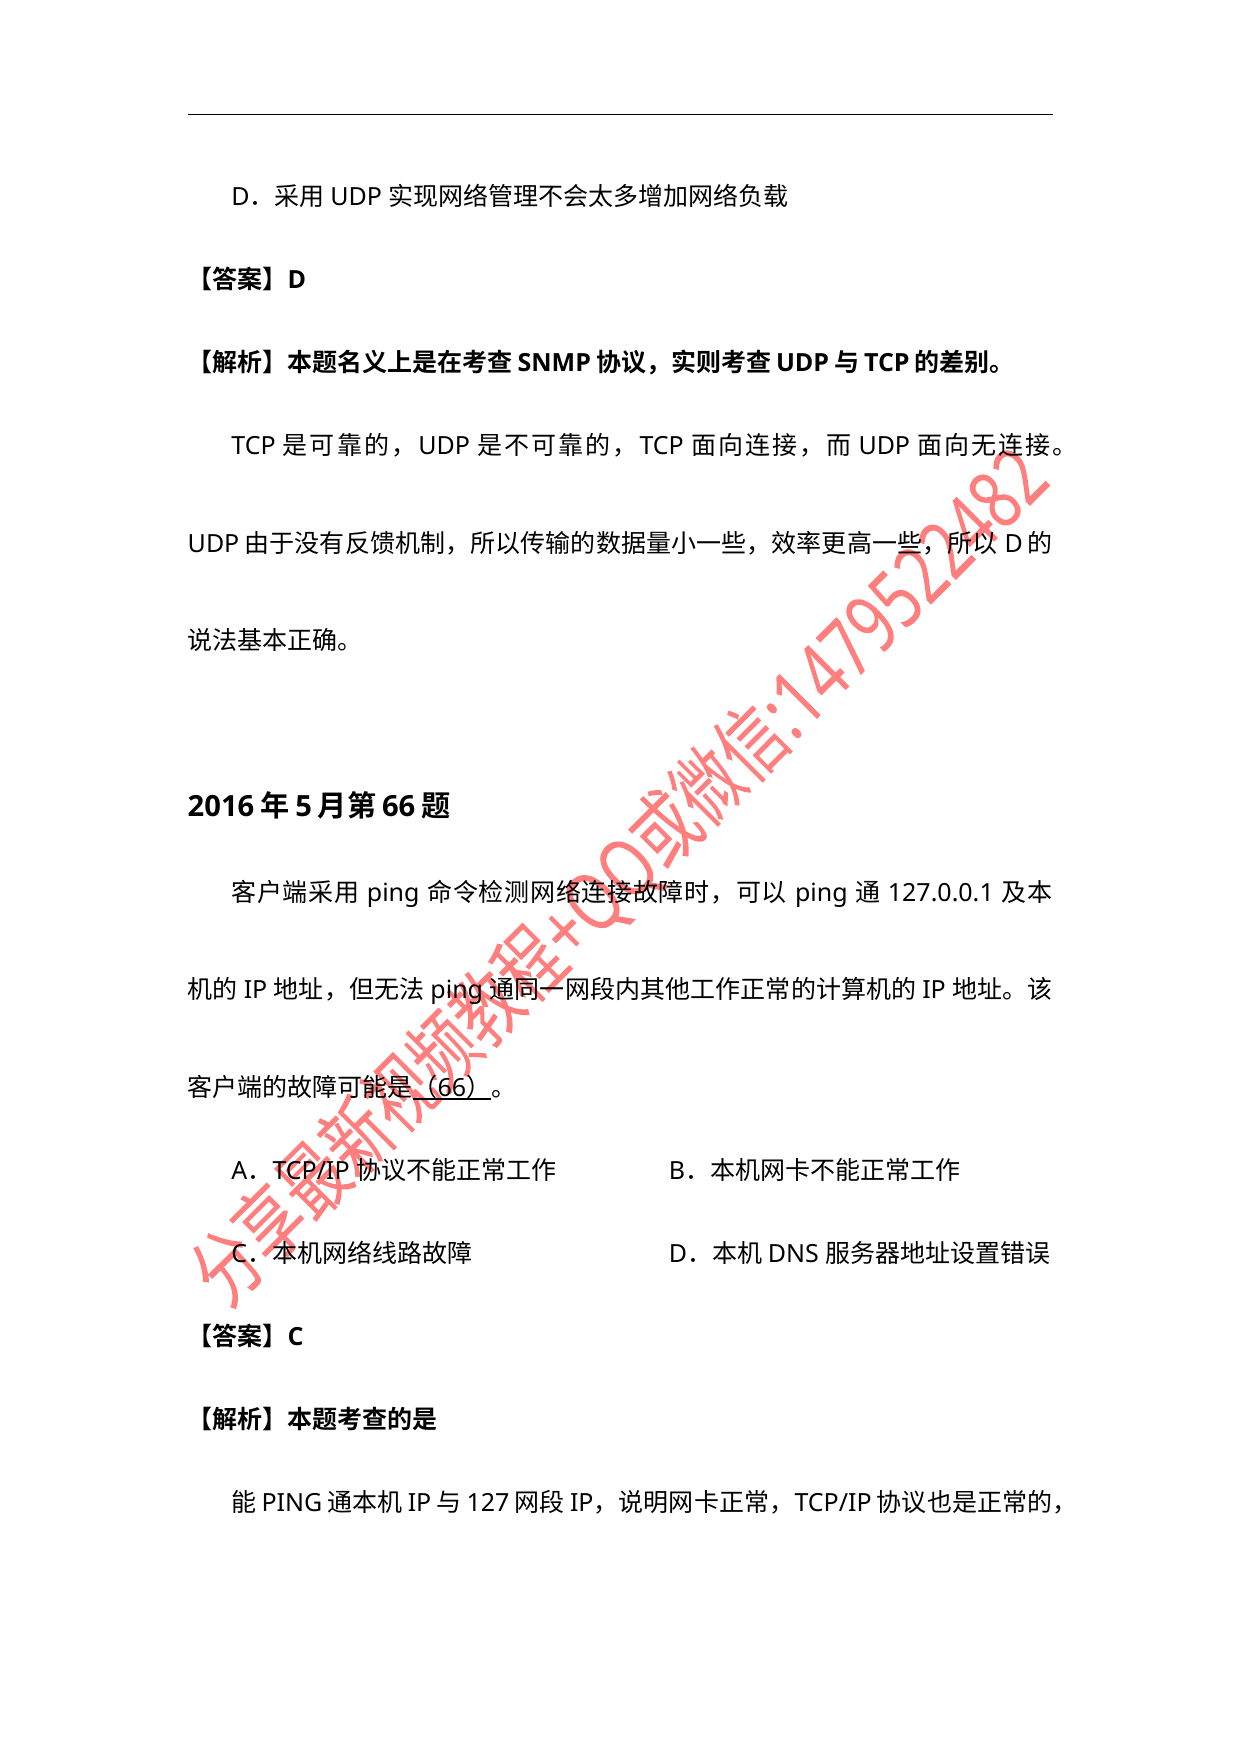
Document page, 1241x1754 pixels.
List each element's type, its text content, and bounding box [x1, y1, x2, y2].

text D．采用 UDP 实现网络管理不会太多增加网络负载 [187, 162, 1053, 227]
text 【解析】本题名义上是在考查SNMP协议，实则考查UDP与TCP的差别。 [187, 328, 1053, 393]
text 【答案】C [187, 1302, 1053, 1367]
text C．本机网络线路故障 D．本机 DNS 服务器地址设置错误 [187, 1219, 1053, 1284]
text 【解析】本题考查的是 [187, 1385, 1053, 1450]
text TCP是可靠的，UDP是不可靠的，TCP面向连接，而UDP面向无连接。UDP由于没有反馈机制，所以传输的数据量小一些，效率更高一些，所以D的说法基本正确。 [187, 411, 1053, 671]
text 【答案】D [187, 245, 1053, 310]
text A．TCP/IP 协议不能正常工作 B．本机网卡不能正常工作 [187, 1136, 1053, 1201]
text 2016年5月第66题 [187, 771, 1053, 836]
text 客户端采用 ping 命令检测网络连接故障时，可以 ping 通 127.0.0.1 及本机的 IP 地址，但无法 ping 通同一网段内其他工作正常的计算机的 IP 地址。该客户端的故障可能是（66）。 [187, 858, 1053, 1118]
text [187, 1468, 1053, 1533]
